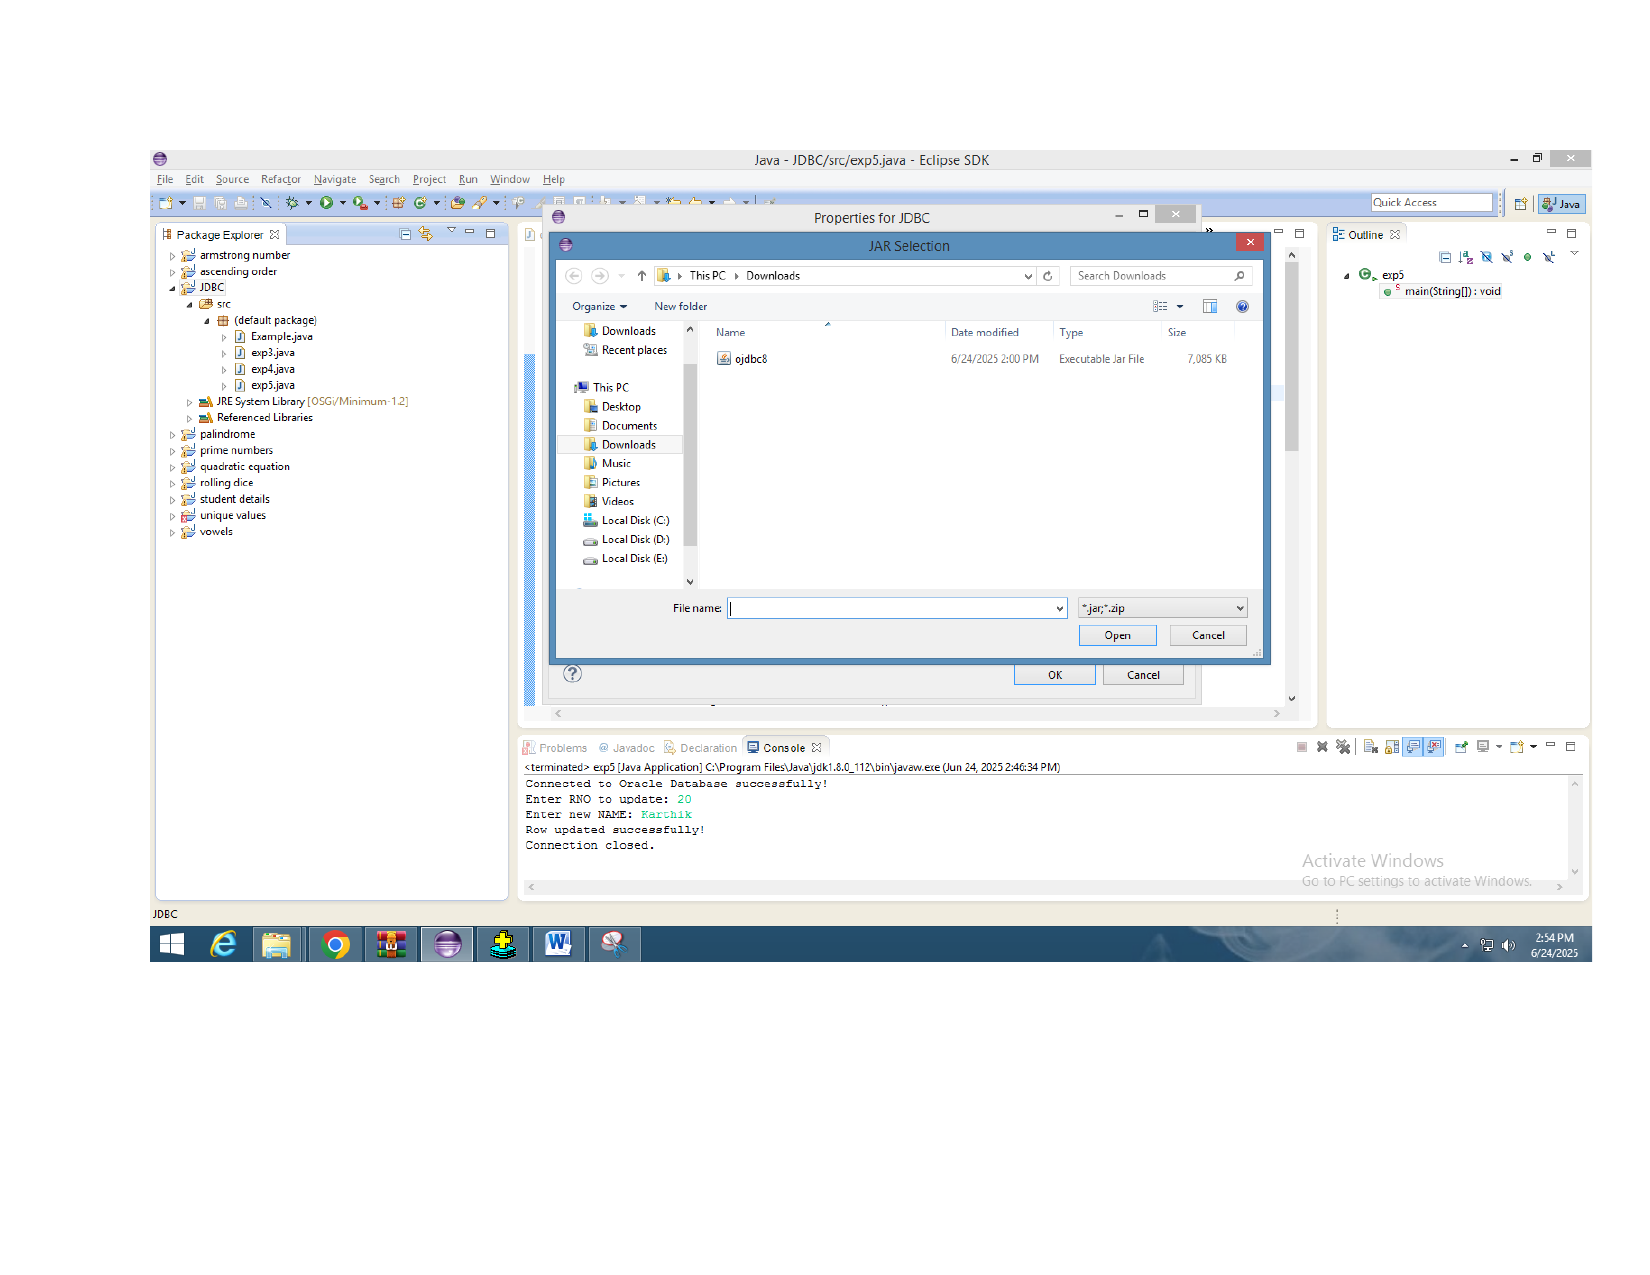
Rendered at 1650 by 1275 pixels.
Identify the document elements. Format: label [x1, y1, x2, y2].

picture [150, 150, 1593, 962]
